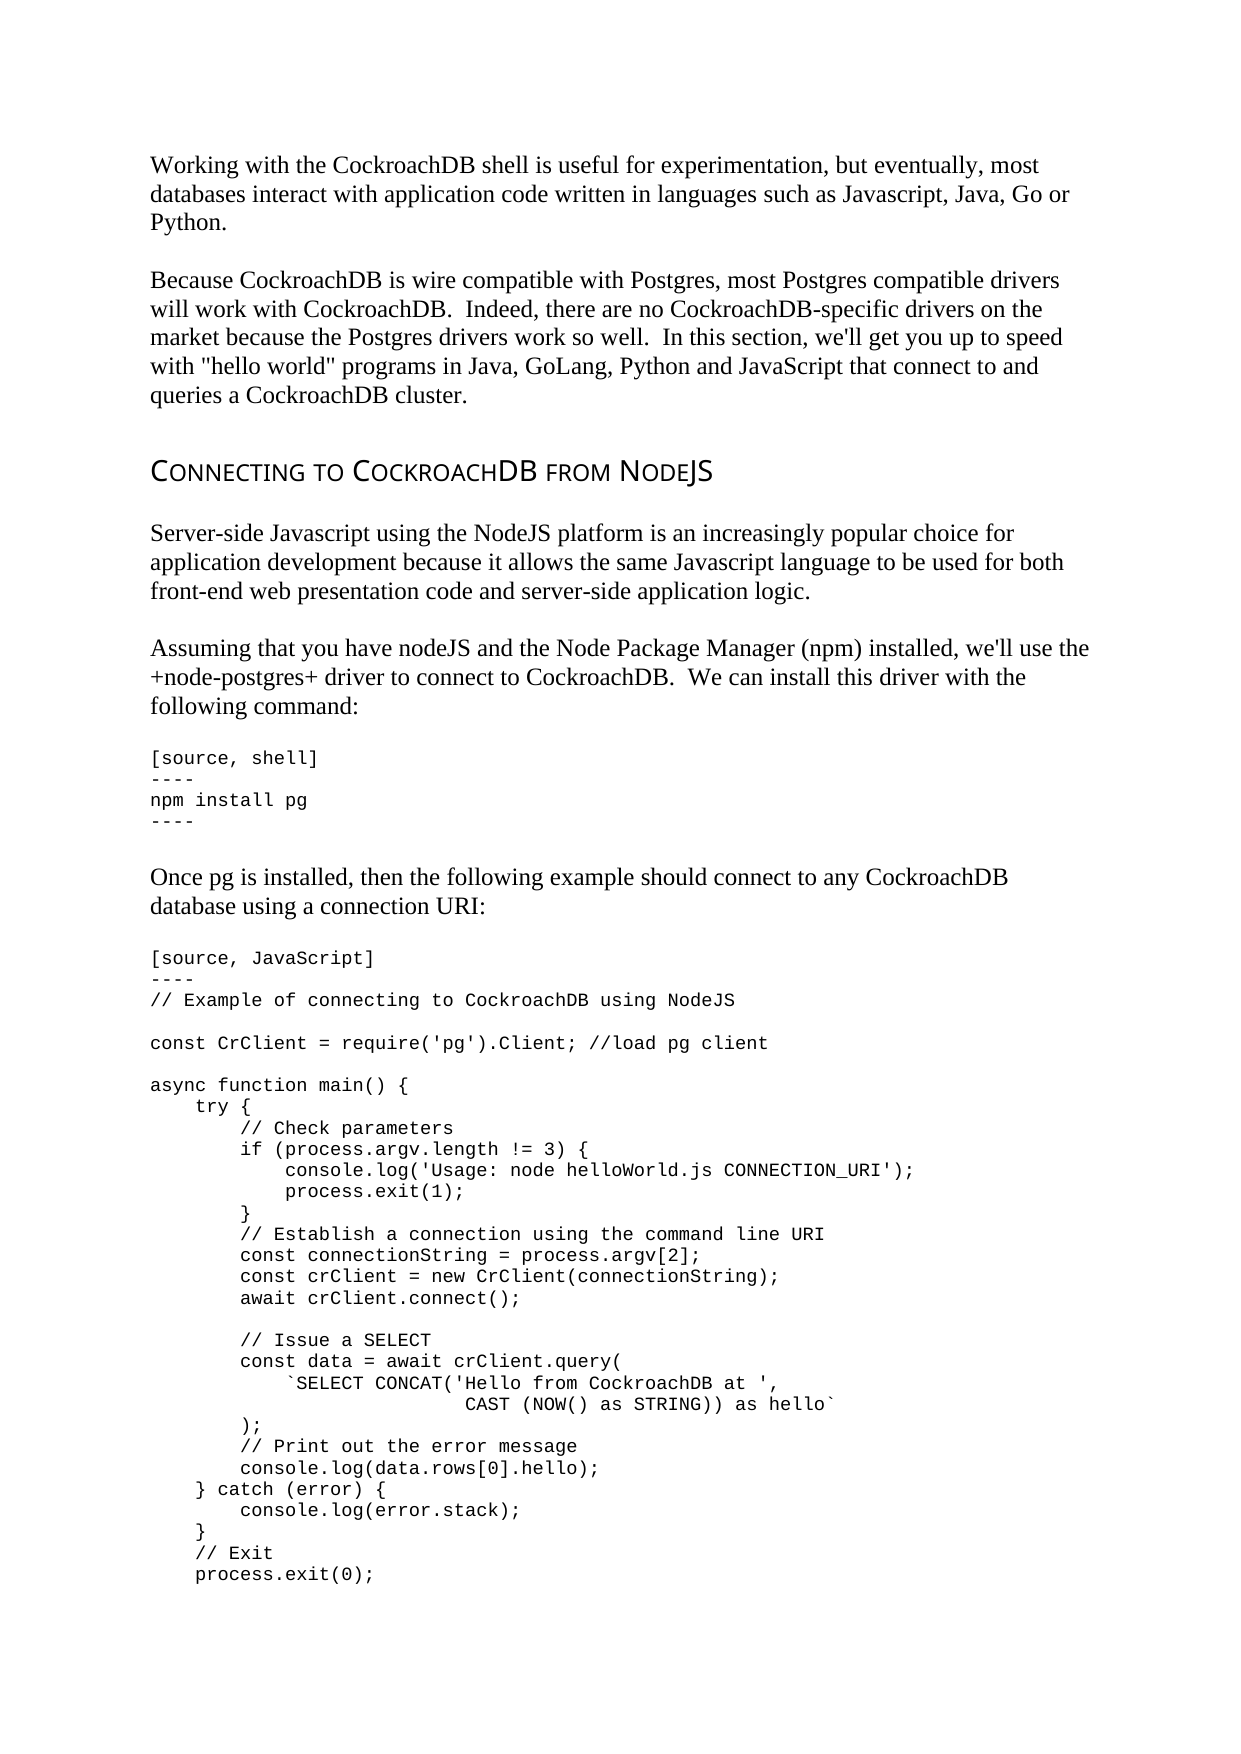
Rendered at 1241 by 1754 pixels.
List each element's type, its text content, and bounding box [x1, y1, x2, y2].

text process.exit(1); [150, 1182, 1090, 1203]
text } catch (error) { [150, 1480, 1090, 1501]
text const CrClient = require('pg').Client; //load pg client [150, 1033, 1090, 1055]
text Once pg is installed, then the following example should connect to any CockroachDB database using a connection URI: [150, 862, 1090, 920]
text async function main() { [150, 1076, 1090, 1097]
text [source, shell] [150, 748, 1090, 770]
text const data = await crClient.query( [150, 1352, 1090, 1373]
text const connectionString = process.argv[2]; [150, 1246, 1090, 1267]
subtitle Connecting to CockroachDB from NodeJS [150, 450, 1090, 490]
text // Check parameters [150, 1118, 1090, 1140]
text ---- [150, 770, 1090, 791]
text if (process.argv.length != 3) { [150, 1140, 1090, 1161]
text // Issue a SELECT [150, 1331, 1090, 1352]
text const crClient = new CrClient(connectionString); [150, 1267, 1090, 1288]
text } [150, 1522, 1090, 1543]
text // Example of connecting to CockroachDB using NodeJS [150, 991, 1090, 1012]
text } [150, 1203, 1090, 1225]
text await crClient.connect(); [150, 1288, 1090, 1310]
text Assuming that you have nodeJS and the Node Package Manager (npm) installed, we'll use the +node-postgres+ driver to connect to CockroachDB. We can install this driver with the following command: [150, 633, 1090, 720]
text npm install pg [150, 791, 1090, 812]
text // Establish a connection using the command line URI [150, 1225, 1090, 1246]
text console.log(data.rows[0].hello); [150, 1458, 1090, 1480]
text `SELECT CONCAT('Hello from CockroachDB at ', [150, 1373, 1090, 1395]
text Because CockroachDB is wire compatible with Postgres, most Postgres compatible drivers will work with CockroachDB. Indeed, there are no CockroachDB-specific drivers on the market because the Postgres drivers work so well. In this section, we'll get you up to speed with "hello world" programs in Java, GoLang, Python and JavaScript that connect to and queries a CockroachDB cluster. [150, 265, 1090, 409]
text Working with the CockroachDB shell is useful for experimentation, but eventually, most databases interact with application code written in languages such as Javascript, Java, Go or Python. [150, 150, 1090, 236]
text try { [150, 1097, 1090, 1118]
text ---- [150, 812, 1090, 833]
text console.log(error.stack); [150, 1501, 1090, 1522]
text // Exit [150, 1543, 1090, 1565]
text console.log('Usage: node helloWorld.js CONNECTION_URI'); [150, 1161, 1090, 1182]
text process.exit(0); [150, 1565, 1090, 1586]
text CAST (NOW() as STRING)) as hello` [150, 1395, 1090, 1416]
text ---- [150, 970, 1090, 991]
text ); [150, 1416, 1090, 1437]
text Server-side Javascript using the NodeJS platform is an increasingly popular choice for application development because it allows the same Javascript language to be used for both front-end web presentation code and server-side application logic. [150, 518, 1090, 605]
text // Print out the error message [150, 1437, 1090, 1458]
text [source, JavaScript] [150, 948, 1090, 970]
